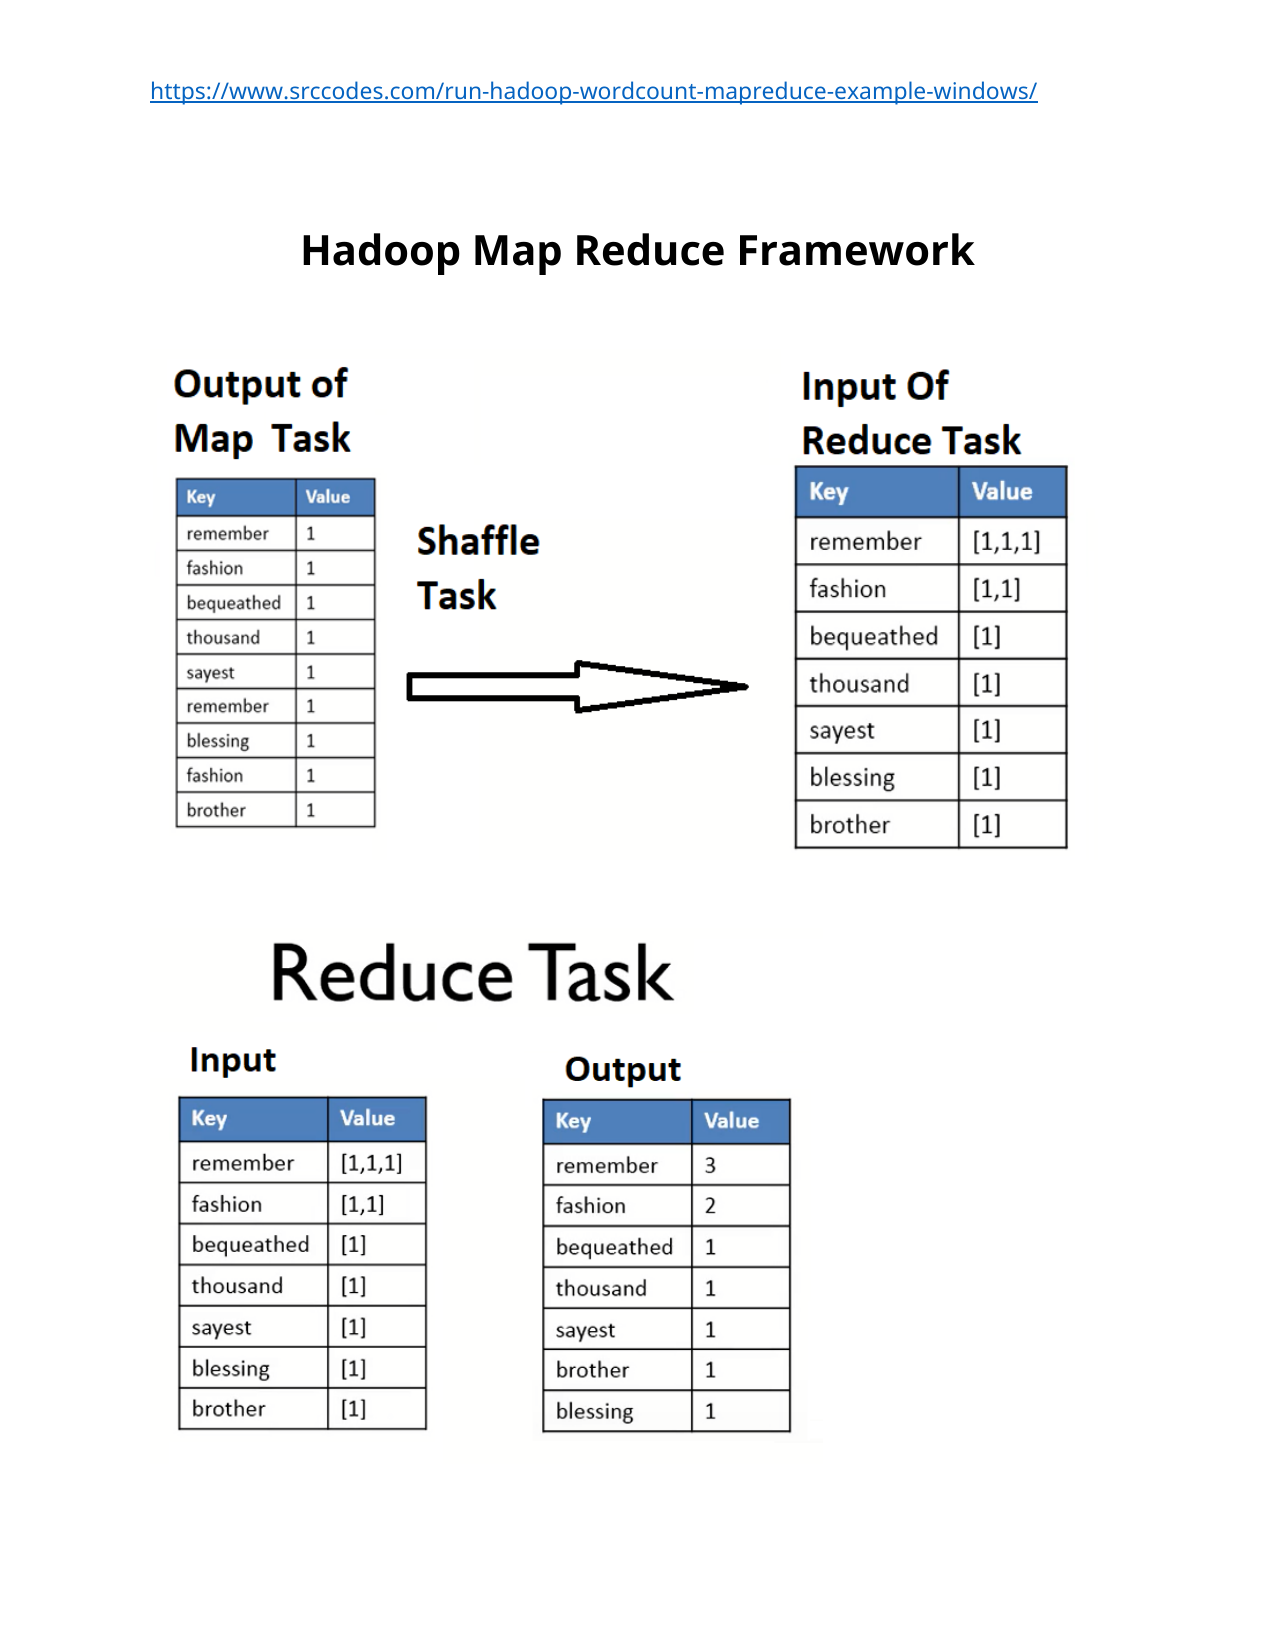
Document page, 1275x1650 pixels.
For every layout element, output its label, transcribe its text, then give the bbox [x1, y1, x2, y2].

text https://www.srccodes.com/run-hadoop-wordcount-mapreduce-example-windows/ [150, 75, 1125, 106]
text Hadoop Map Reduce Framework [150, 221, 1125, 278]
picture [150, 928, 824, 1464]
picture [150, 349, 1098, 860]
